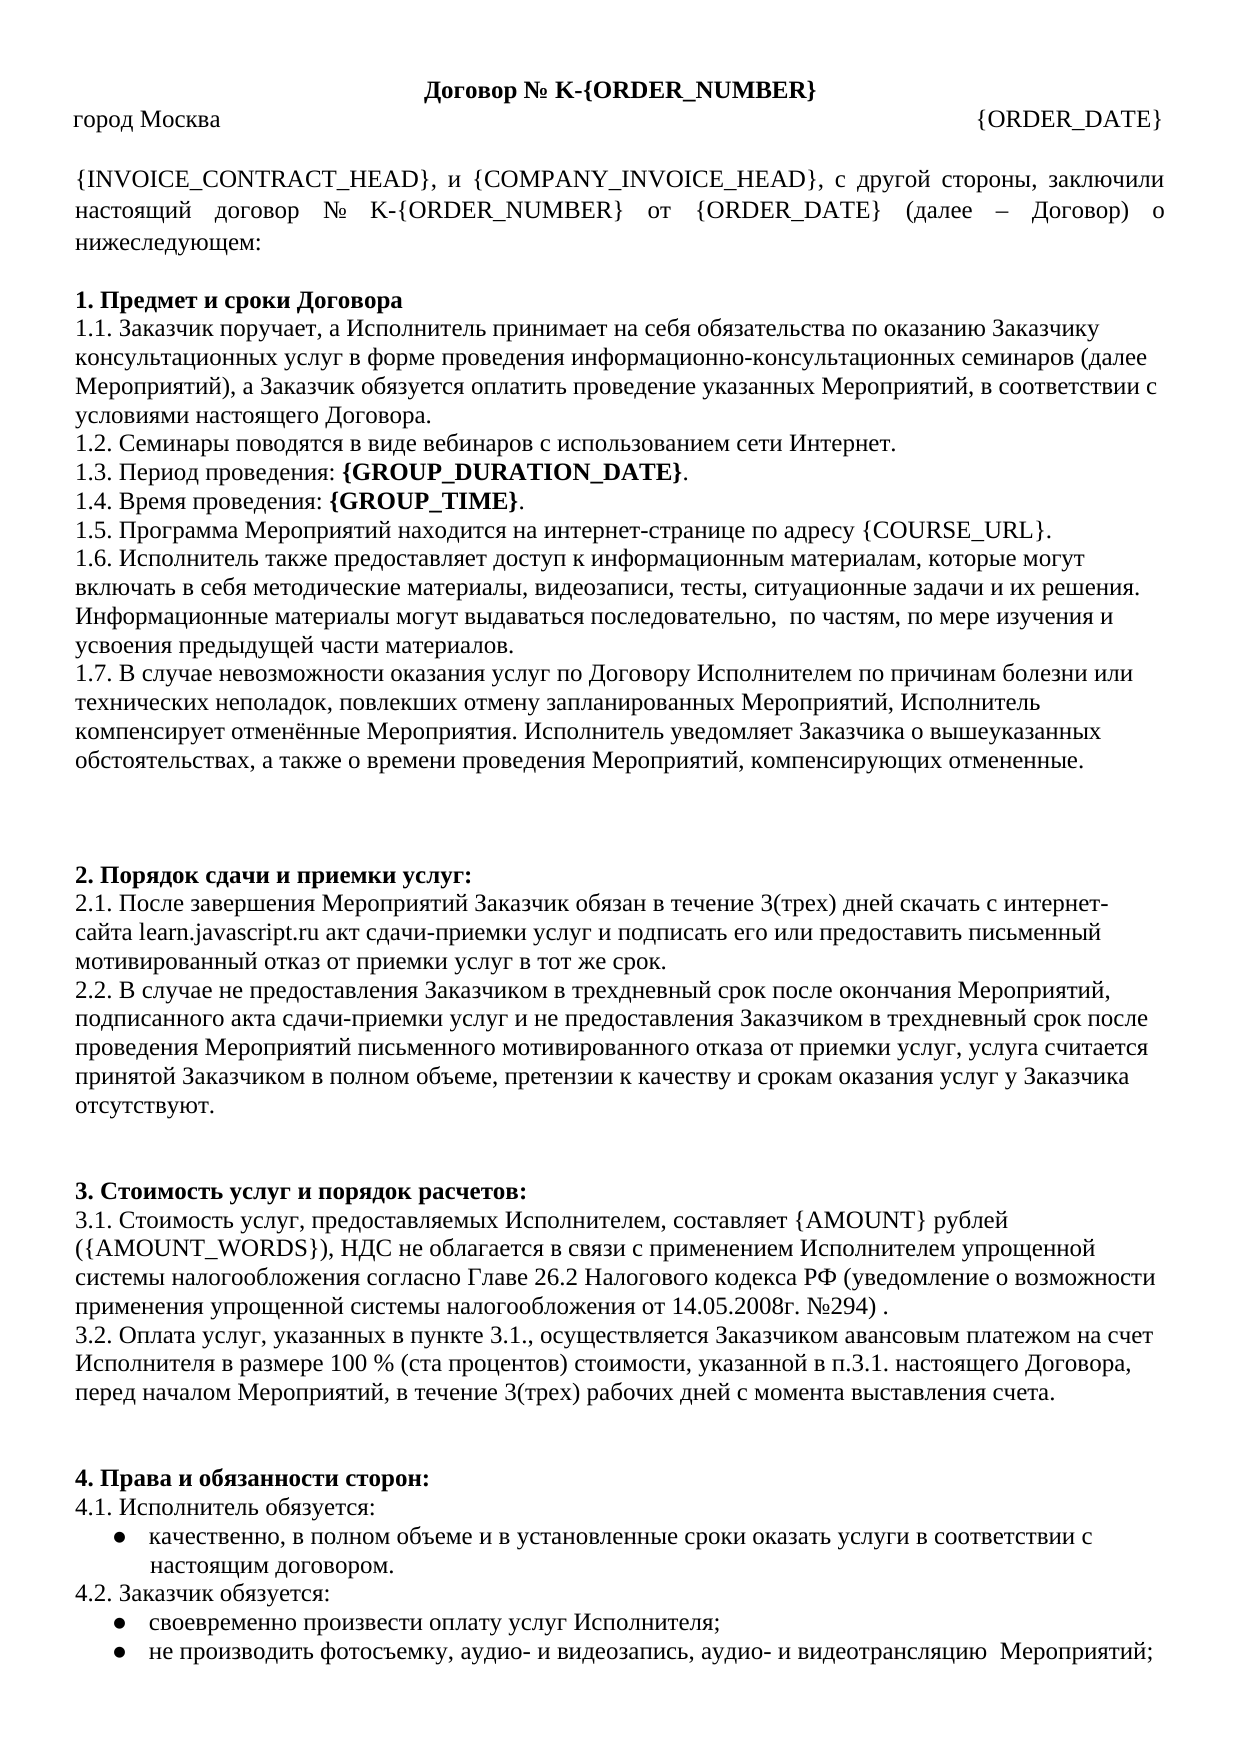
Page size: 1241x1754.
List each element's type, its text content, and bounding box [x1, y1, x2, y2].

text Договор № K-{ORDER_NUMBER} [75, 75, 1165, 104]
text 1. Предмет и сроки Договора [75, 285, 1165, 313]
text 4.2. Заказчик обязуется: [75, 1578, 1165, 1607]
table_header {ORDER_DATE} [453, 104, 1163, 132]
text 1.6. Исполнитель также предоставляет доступ к информационным материалам, которые могут включать в себя методические материалы, видеозаписи, тесты, ситуационные задачи и их решения. Информационные материалы могут выдаваться последовательно, по частям, по мере изучения и усвоения предыдущей части материалов. [75, 543, 1165, 658]
text 1.3. Период проведения: {GROUP_DURATION_DATE}. [75, 457, 1165, 486]
text 1.1. Заказчик поручает, а Исполнитель принимает на себя обязательства по оказанию Заказчику консультационных услуг в форме проведения информационно-консультационных семинаров (далее Мероприятий), а Заказчик обязуется оплатить проведение указанных Мероприятий, в соответствии с условиями настоящего Договора. [75, 313, 1165, 428]
text {INVOICE_CONTRACT_HEAD}, и {COMPANY_INVOICE_HEAD}, с другой стороны, заключили настоящий договор № K-{ORDER_NUMBER} от {ORDER_DATE} (далее – Договор) о нижеследующем: [75, 161, 1165, 256]
list не производить фотосъемку, аудио- и видеозапись, аудио- и видеотрансляцию Мероприятий; [112, 1636, 1165, 1665]
text 1.7. В случае невозможности оказания услуг по Договору Исполнителем по причинам болезни или технических неполадок, повлекших отмену запланированных Мероприятий, Исполнитель компенсирует отменённые Мероприятия. Исполнитель уведомляет Заказчика о вышеуказанных обстоятельствах, а также о времени проведения Мероприятий, компенсирующих отмененные. [75, 658, 1165, 773]
text 1.2. Семинары поводятся в виде вебинаров с использованием сети Интернет. [75, 428, 1165, 457]
text 2.2. В случае не предоставления Заказчиком в трехдневный срок после окончания Мероприятий, подписанного акта сдачи-приемки услуг и не предоставления Заказчиком в трехдневный срок после проведения Мероприятий письменного мотивированного отказа от приемки услуг, услуга считается принятой Заказчиком в полном объеме, претензии к качеству и срокам оказания услуг у Заказчика отсутствуют. [75, 975, 1165, 1118]
text 2. Порядок сдачи и приемки услуг: [75, 860, 1165, 888]
text 4. Права и обязанности сторон: [75, 1463, 1165, 1492]
text 1.4. Время проведения: {GROUP_TIME}. [75, 486, 1165, 515]
table_header город Москва [73, 104, 453, 132]
text 3. Стоимость услуг и порядок расчетов: [75, 1176, 1165, 1205]
text 2.1. После завершения Мероприятий Заказчик обязан в течение 3(трех) дней скачать с интернет-сайта learn.javascript.ru акт сдачи-приемки услуг и подписать его или предоставить письменный мотивированный отказ от приемки услуг в тот же срок. [75, 888, 1165, 975]
text 3.2. Оплата услуг, указанных в пункте 3.1., осуществляется Заказчиком авансовым платежом на счет Исполнителя в размере 100 % (ста процентов) стоимости, указанной в п.3.1. настоящего Договора, перед началом Мероприятий, в течение 3(трех) рабочих дней с момента выставления счета. [75, 1320, 1165, 1406]
text 3.1. Стоимость услуг, предоставляемых Исполнителем, составляет {AMOUNT} рублей ({AMOUNT_WORDS}), НДС не облагается в связи с применением Исполнителем упрощенной системы налогообложения согласно Главе 26.2 Налогового кодекса РФ (уведомление о возможности применения упрощенной системы налогообложения от 14.05.2008г. №294) . [75, 1205, 1165, 1320]
list своевременно произвести оплату услуг Исполнителя; [112, 1607, 1165, 1636]
text 4.1. Исполнитель обязуется: [75, 1492, 1165, 1521]
list качественно, в полном объеме и в установленные сроки оказать услуги в соответствии с настоящим договором. [112, 1521, 1165, 1578]
text 1.5. Программа Мероприятий находится на интернет-странице по адресу {COURSE_URL}. [75, 515, 1165, 543]
